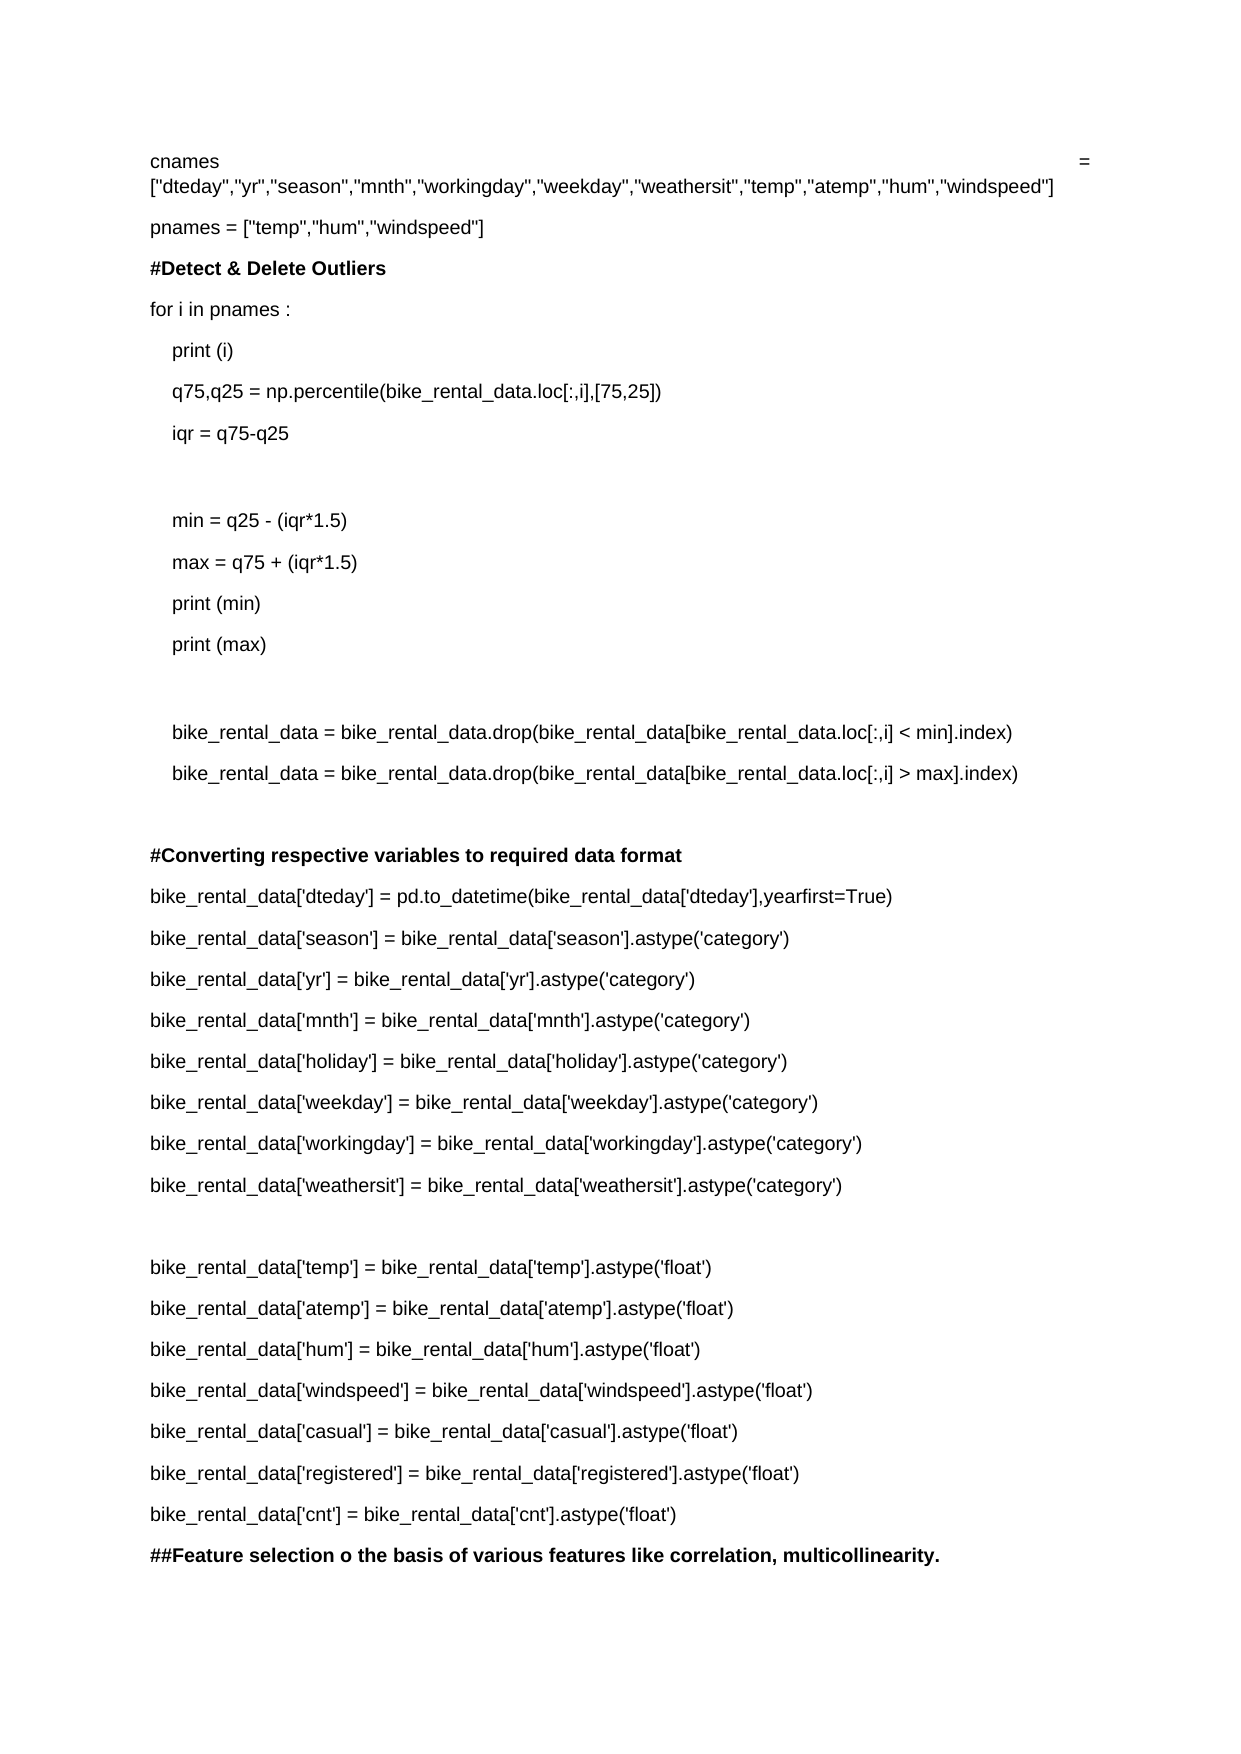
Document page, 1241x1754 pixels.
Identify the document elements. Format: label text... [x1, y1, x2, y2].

text bike_rental_data['cnt'] = bike_rental_data['cnt'].astype('float') [150, 1503, 1090, 1525]
text bike_rental_data['workingday'] = bike_rental_data['workingday'].astype('category') [150, 1132, 1090, 1155]
text pnames = ["temp","hum","windspeed"] [150, 216, 1090, 238]
text for i in pnames : [150, 298, 1090, 321]
text #Converting respective variables to required data format [150, 844, 1090, 867]
text bike_rental_data = bike_rental_data.drop(bike_rental_data[bike_rental_data.loc[:,i] < min].index) [150, 721, 1090, 743]
text bike_rental_data['dteday'] = pd.to_datetime(bike_rental_data['dteday'],yearfirst=True) [150, 885, 1090, 908]
text bike_rental_data['temp'] = bike_rental_data['temp'].astype('float') [150, 1256, 1090, 1278]
text iqr = q75-q25 [150, 421, 1090, 444]
text print (min) [150, 592, 1090, 614]
text bike_rental_data['hum'] = bike_rental_data['hum'].astype('float') [150, 1338, 1090, 1361]
text #Detect & Delete Outliers [150, 257, 1090, 279]
text bike_rental_data['weathersit'] = bike_rental_data['weathersit'].astype('category') [150, 1173, 1090, 1196]
text print (max) [150, 633, 1090, 656]
text bike_rental_data['registered'] = bike_rental_data['registered'].astype('float') [150, 1461, 1090, 1484]
text bike_rental_data['casual'] = bike_rental_data['casual'].astype('float') [150, 1420, 1090, 1443]
text ##Feature selection o the basis of various features like correlation, multicollinearity. [150, 1544, 1090, 1566]
text bike_rental_data['mnth'] = bike_rental_data['mnth'].astype('category') [150, 1009, 1090, 1032]
text bike_rental_data['atemp'] = bike_rental_data['atemp'].astype('float') [150, 1297, 1090, 1319]
text min = q25 - (iqr*1.5) [150, 509, 1090, 532]
text bike_rental_data['weekday'] = bike_rental_data['weekday'].astype('category') [150, 1091, 1090, 1114]
text q75,q25 = np.percentile(bike_rental_data.loc[:,i],[75,25]) [150, 380, 1090, 403]
text print (i) [150, 339, 1090, 362]
text max = q75 + (iqr*1.5) [150, 551, 1090, 573]
text bike_rental_data = bike_rental_data.drop(bike_rental_data[bike_rental_data.loc[:,i] > max].index) [150, 762, 1090, 785]
text cnames = ["dteday","yr","season","mnth","workingday","weekday","weathersit","temp","atemp","hum","windspeed"] [150, 150, 1090, 197]
text bike_rental_data['holiday'] = bike_rental_data['holiday'].astype('category') [150, 1050, 1090, 1073]
text bike_rental_data['yr'] = bike_rental_data['yr'].astype('category') [150, 968, 1090, 990]
text bike_rental_data['season'] = bike_rental_data['season'].astype('category') [150, 927, 1090, 949]
text bike_rental_data['windspeed'] = bike_rental_data['windspeed'].astype('float') [150, 1379, 1090, 1402]
